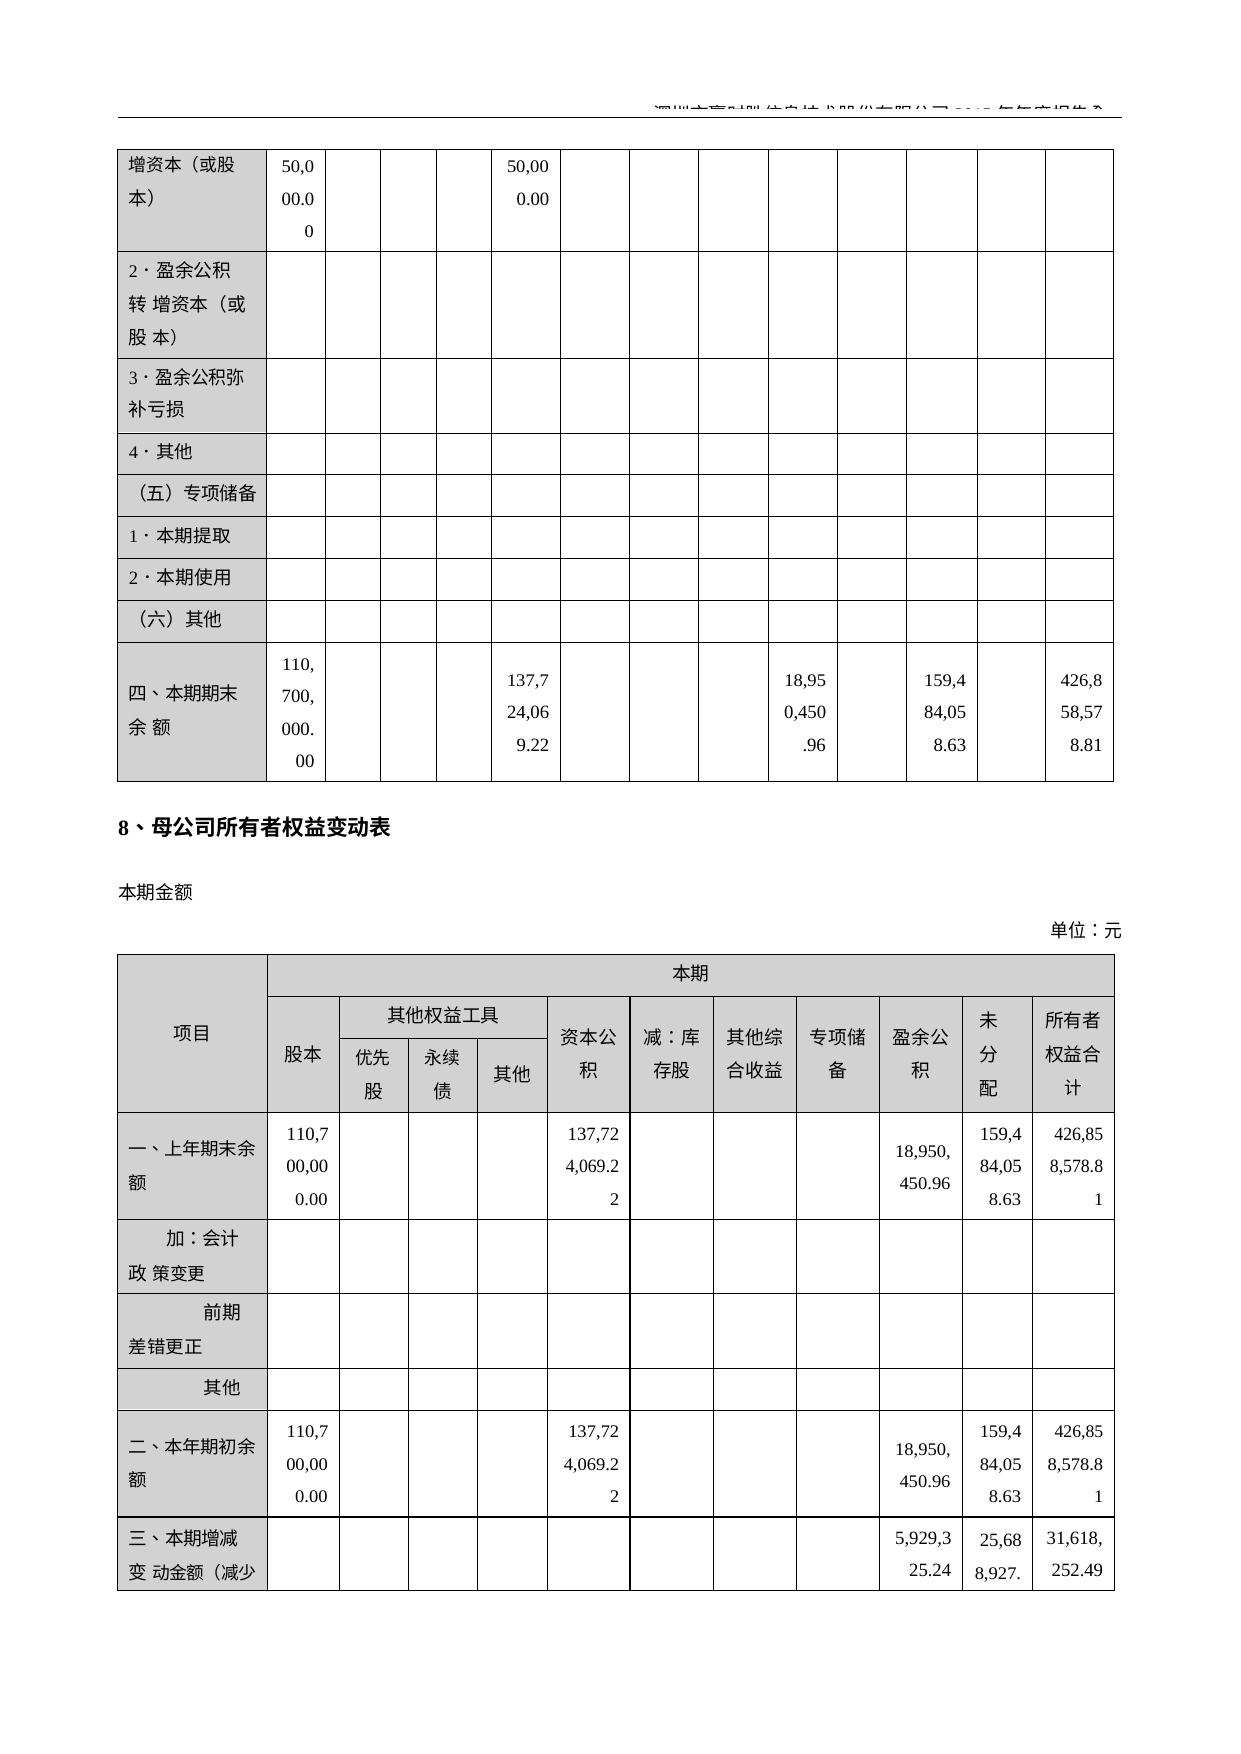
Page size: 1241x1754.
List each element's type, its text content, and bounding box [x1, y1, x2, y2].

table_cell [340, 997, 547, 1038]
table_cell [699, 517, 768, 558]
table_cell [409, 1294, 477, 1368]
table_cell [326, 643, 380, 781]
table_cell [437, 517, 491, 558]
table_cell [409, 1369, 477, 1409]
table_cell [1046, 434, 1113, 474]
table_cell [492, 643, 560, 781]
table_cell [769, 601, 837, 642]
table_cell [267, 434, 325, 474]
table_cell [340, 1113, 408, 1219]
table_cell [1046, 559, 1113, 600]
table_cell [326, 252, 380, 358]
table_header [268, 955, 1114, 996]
text 单位：元 [106, 917, 1122, 942]
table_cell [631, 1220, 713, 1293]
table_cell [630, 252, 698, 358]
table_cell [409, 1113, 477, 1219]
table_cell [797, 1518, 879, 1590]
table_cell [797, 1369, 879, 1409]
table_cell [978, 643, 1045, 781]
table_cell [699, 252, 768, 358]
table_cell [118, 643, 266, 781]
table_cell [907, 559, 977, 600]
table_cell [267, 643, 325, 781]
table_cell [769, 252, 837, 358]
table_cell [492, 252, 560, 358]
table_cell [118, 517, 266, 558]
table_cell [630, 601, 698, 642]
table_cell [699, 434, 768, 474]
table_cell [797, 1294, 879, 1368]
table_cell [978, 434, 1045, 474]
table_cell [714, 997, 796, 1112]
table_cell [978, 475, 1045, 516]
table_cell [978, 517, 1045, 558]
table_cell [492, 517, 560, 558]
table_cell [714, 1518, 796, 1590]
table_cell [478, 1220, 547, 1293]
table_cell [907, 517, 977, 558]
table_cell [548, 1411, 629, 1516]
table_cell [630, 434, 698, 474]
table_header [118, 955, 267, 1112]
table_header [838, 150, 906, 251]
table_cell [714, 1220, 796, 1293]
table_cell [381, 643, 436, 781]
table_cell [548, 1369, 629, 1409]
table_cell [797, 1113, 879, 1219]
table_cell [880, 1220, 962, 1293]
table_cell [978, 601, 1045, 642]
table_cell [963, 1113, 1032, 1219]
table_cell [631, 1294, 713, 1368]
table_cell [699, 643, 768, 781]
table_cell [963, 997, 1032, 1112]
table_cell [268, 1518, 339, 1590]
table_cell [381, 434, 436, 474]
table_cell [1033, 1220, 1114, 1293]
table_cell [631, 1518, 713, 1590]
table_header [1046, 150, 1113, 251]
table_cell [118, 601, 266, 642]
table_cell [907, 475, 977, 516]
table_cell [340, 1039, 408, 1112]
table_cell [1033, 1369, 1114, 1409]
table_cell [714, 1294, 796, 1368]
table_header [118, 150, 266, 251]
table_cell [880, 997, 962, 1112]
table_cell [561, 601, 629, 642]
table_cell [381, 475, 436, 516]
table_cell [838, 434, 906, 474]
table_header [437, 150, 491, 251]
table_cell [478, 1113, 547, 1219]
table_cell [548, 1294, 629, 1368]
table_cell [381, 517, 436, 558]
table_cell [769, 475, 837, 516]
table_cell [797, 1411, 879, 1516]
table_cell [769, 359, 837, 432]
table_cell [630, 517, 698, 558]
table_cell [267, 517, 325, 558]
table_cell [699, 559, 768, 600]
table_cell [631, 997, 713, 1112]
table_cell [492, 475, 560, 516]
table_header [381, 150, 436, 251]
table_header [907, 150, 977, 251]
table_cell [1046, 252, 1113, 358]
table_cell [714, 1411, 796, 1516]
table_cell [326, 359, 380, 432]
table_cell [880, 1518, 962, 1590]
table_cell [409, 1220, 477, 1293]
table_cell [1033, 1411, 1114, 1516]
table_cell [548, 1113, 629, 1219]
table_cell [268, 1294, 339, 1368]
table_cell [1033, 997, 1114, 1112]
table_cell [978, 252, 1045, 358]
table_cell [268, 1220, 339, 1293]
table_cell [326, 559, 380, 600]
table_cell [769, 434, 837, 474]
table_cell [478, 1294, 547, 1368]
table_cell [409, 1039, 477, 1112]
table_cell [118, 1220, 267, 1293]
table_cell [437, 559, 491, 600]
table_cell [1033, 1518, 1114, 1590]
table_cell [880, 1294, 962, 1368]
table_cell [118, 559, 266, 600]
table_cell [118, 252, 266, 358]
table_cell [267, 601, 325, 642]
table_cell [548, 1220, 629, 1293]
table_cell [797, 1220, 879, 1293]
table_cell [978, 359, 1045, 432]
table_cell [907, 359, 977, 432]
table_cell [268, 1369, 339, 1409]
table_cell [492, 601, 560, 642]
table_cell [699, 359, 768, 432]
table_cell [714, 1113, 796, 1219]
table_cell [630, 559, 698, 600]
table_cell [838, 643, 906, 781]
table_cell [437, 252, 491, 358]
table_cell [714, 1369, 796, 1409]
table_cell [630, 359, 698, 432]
text 本期金额 [118, 879, 1134, 905]
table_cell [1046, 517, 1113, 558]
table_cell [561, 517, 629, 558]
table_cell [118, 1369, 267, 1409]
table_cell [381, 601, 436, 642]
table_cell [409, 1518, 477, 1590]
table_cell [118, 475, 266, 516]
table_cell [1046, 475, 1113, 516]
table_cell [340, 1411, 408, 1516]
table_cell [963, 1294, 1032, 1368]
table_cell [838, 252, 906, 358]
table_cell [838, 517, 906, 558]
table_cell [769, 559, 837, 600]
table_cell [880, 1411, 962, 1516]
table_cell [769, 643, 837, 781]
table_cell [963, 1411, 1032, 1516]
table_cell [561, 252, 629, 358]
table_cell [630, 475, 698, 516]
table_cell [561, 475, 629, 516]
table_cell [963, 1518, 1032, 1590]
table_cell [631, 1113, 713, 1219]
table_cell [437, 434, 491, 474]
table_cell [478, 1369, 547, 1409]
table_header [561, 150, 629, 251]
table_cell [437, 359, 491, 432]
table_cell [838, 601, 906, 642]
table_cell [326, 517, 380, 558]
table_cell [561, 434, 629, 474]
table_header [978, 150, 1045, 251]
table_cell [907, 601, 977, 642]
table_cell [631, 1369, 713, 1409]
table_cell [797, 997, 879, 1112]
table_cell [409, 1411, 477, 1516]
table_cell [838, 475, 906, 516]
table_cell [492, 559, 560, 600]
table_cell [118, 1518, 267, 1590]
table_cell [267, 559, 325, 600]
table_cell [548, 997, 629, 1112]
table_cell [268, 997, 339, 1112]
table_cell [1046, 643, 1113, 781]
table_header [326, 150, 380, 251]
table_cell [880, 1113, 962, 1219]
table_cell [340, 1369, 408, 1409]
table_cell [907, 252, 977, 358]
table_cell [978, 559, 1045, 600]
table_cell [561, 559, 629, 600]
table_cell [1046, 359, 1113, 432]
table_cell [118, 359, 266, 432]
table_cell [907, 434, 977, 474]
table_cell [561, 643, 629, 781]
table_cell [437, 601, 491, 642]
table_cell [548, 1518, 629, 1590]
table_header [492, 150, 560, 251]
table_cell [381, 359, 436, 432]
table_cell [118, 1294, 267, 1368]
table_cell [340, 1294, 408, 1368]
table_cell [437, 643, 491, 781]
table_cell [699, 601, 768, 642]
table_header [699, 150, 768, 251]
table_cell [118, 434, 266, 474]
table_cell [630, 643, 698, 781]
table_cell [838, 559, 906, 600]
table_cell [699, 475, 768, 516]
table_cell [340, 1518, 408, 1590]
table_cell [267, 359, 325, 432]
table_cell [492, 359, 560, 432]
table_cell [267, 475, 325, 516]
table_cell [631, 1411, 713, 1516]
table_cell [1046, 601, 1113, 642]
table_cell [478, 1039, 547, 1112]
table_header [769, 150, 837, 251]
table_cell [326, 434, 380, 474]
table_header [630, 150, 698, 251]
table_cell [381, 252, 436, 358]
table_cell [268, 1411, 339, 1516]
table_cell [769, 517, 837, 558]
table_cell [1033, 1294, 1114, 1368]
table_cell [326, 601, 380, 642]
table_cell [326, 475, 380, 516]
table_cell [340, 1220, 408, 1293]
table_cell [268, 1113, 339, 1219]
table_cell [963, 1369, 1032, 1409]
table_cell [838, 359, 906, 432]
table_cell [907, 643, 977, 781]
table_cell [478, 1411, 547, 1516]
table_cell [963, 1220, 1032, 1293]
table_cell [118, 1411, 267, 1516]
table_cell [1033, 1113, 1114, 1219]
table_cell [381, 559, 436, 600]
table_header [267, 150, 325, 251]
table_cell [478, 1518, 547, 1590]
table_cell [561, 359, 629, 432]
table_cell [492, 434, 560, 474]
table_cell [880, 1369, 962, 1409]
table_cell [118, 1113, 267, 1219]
subtitle 8、母公司所有者权益变动表 [118, 812, 1134, 842]
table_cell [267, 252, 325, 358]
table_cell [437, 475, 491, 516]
